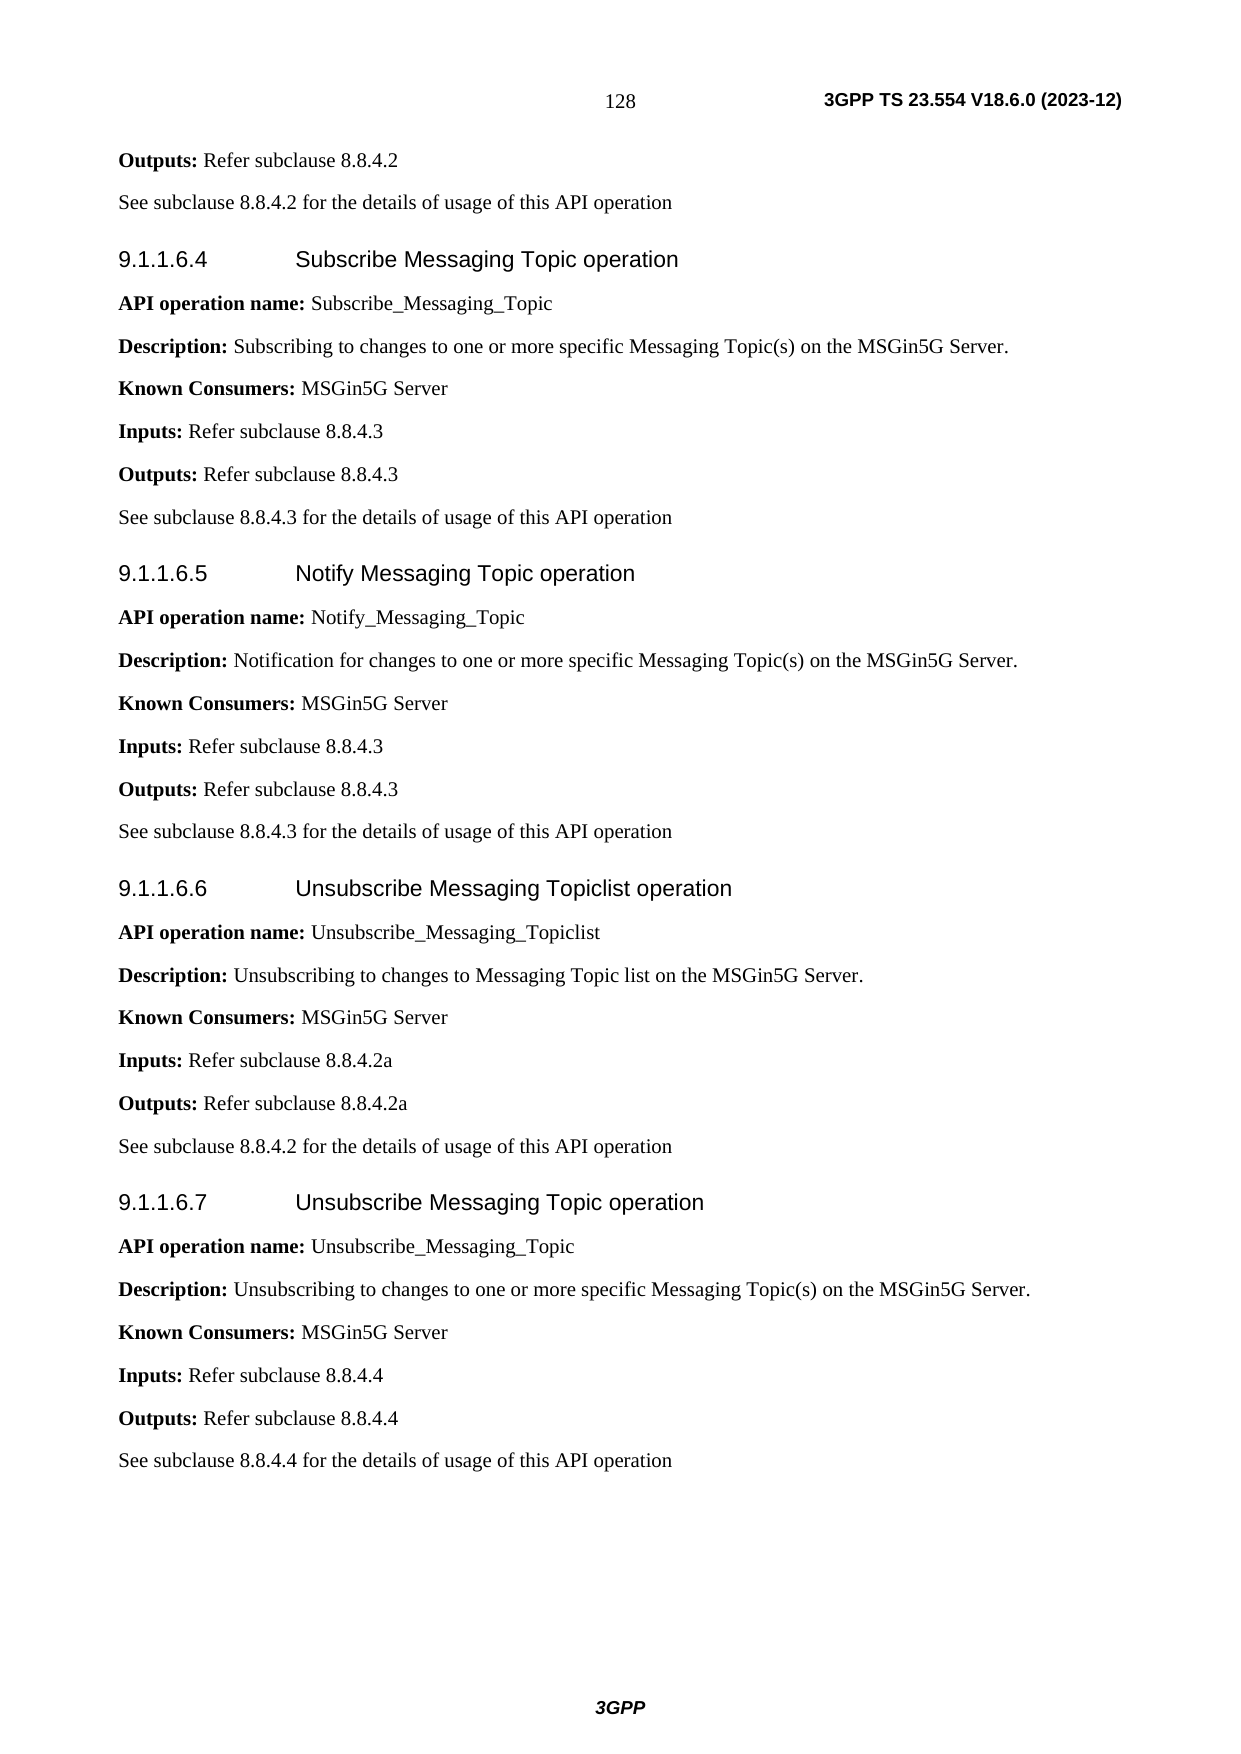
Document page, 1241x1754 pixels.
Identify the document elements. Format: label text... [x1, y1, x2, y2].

text Known Consumers: MSGin5G Server [118, 1005, 1122, 1029]
text Outputs: Refer subclause 8.8.4.3 [118, 462, 1122, 486]
text API operation name: Unsubscribe_Messaging_Topic [118, 1234, 1122, 1258]
text Inputs: Refer subclause 8.8.4.4 [118, 1363, 1122, 1387]
text Known Consumers: MSGin5G Server [118, 691, 1122, 715]
text See subclause 8.8.4.2 for the details of usage of this API operation [118, 1134, 1122, 1158]
text Outputs: Refer subclause 8.8.4.2a [118, 1091, 1122, 1115]
text API operation name: Notify_Messaging_Topic [118, 605, 1122, 629]
text Outputs: Refer subclause 8.8.4.4 [118, 1405, 1122, 1429]
text See subclause 8.8.4.3 for the details of usage of this API operation [118, 505, 1122, 529]
text Description: Unsubscribing to changes to Messaging Topic list on the MSGin5G Server. [118, 962, 1122, 987]
text Inputs: Refer subclause 8.8.4.3 [118, 734, 1122, 758]
text See subclause 8.8.4.2 for the details of usage of this API operation [118, 190, 1122, 214]
text Outputs: Refer subclause 8.8.4.3 [118, 776, 1122, 801]
text API operation name: Subscribe_Messaging_Topic [118, 291, 1122, 315]
text Inputs: Refer subclause 8.8.4.3 [118, 419, 1122, 443]
text Inputs: Refer subclause 8.8.4.2a [118, 1048, 1122, 1072]
text Description: Subscribing to changes to one or more specific Messaging Topic(s) on the MSGin5G Server. [118, 333, 1122, 358]
text Description: Unsubscribing to changes to one or more specific Messaging Topic(s) on the MSGin5G Server. [118, 1277, 1122, 1301]
text Known Consumers: MSGin5G Server [118, 376, 1122, 400]
subtitle 9.1.1.6.4 Subscribe Messaging Topic operation [118, 246, 1122, 272]
subtitle 9.1.1.6.5 Notify Messaging Topic operation [118, 560, 1122, 586]
text Outputs: Refer subclause 8.8.4.2 [118, 147, 1122, 172]
subtitle 9.1.1.6.7 Unsubscribe Messaging Topic operation [118, 1189, 1122, 1215]
text See subclause 8.8.4.4 for the details of usage of this API operation [118, 1448, 1122, 1472]
text See subclause 8.8.4.3 for the details of usage of this API operation [118, 819, 1122, 843]
text Known Consumers: MSGin5G Server [118, 1320, 1122, 1344]
text Description: Notification for changes to one or more specific Messaging Topic(s) on the MSGin5G Server. [118, 648, 1122, 672]
subtitle 9.1.1.6.6 Unsubscribe Messaging Topiclist operation [118, 874, 1122, 901]
text API operation name: Unsubscribe_Messaging_Topiclist [118, 920, 1122, 944]
